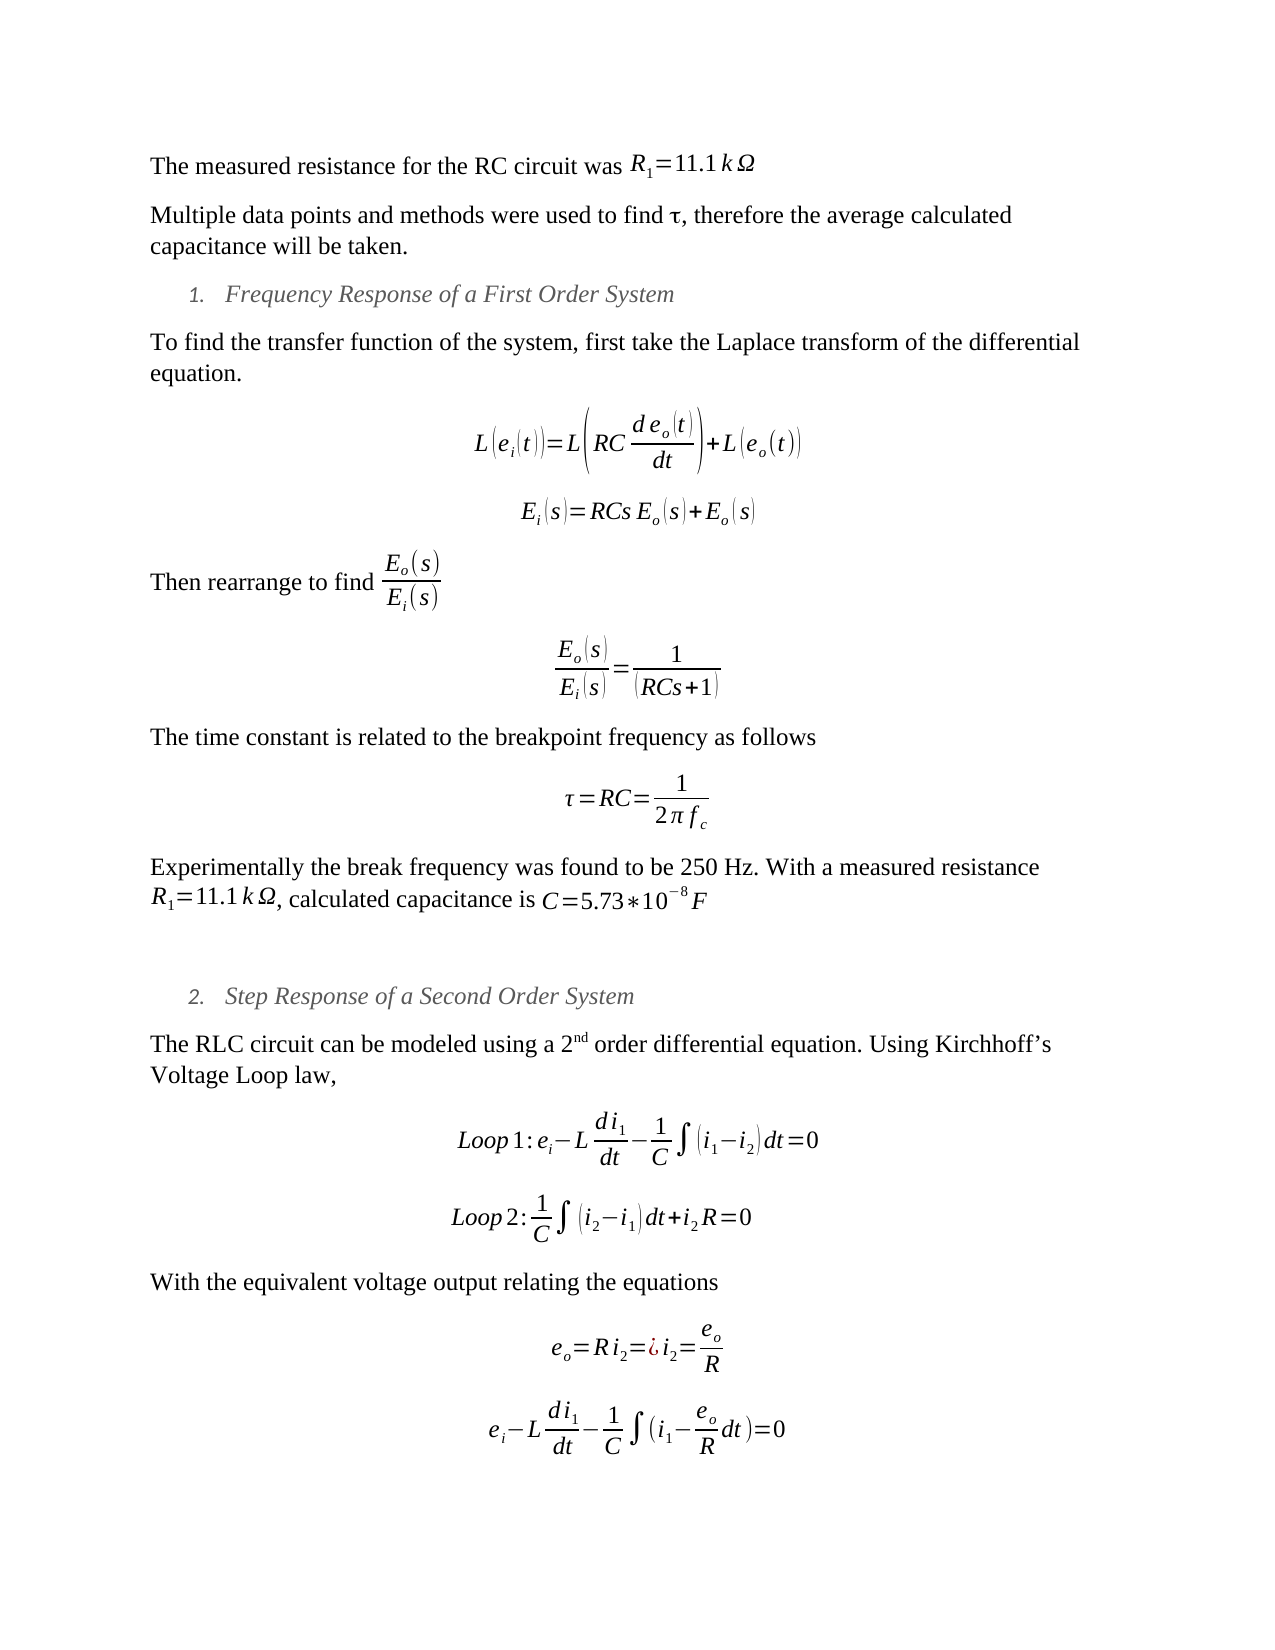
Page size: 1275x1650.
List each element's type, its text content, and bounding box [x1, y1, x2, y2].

text With the equivalent voltage output relating the equations [150, 1267, 1125, 1296]
text Multiple data points and methods were used to find , therefore the average calculated capacitance will be taken. [150, 200, 1125, 260]
text The RLC circuit can be modeled using a 2nd order differential equation. Using Kirchhoff’s Voltage Loop law, [150, 1029, 1125, 1088]
text To find the transfer function of the system, first take the Laplace transform of the differential equation. [150, 327, 1125, 387]
text The time constant is related to the breakpoint frequency as follows [150, 722, 1125, 751]
text The measured resistance for the RC circuit was [150, 150, 1125, 181]
text Then rearrange to find [150, 547, 1125, 615]
list Step Response of a Second Order System [187, 981, 1125, 1010]
list Frequency Response of a First Order System [187, 279, 1125, 308]
text Experimentally the break frequency was found to be 250 Hz. With a measured resistance , calculated capacitance is [150, 852, 1125, 914]
